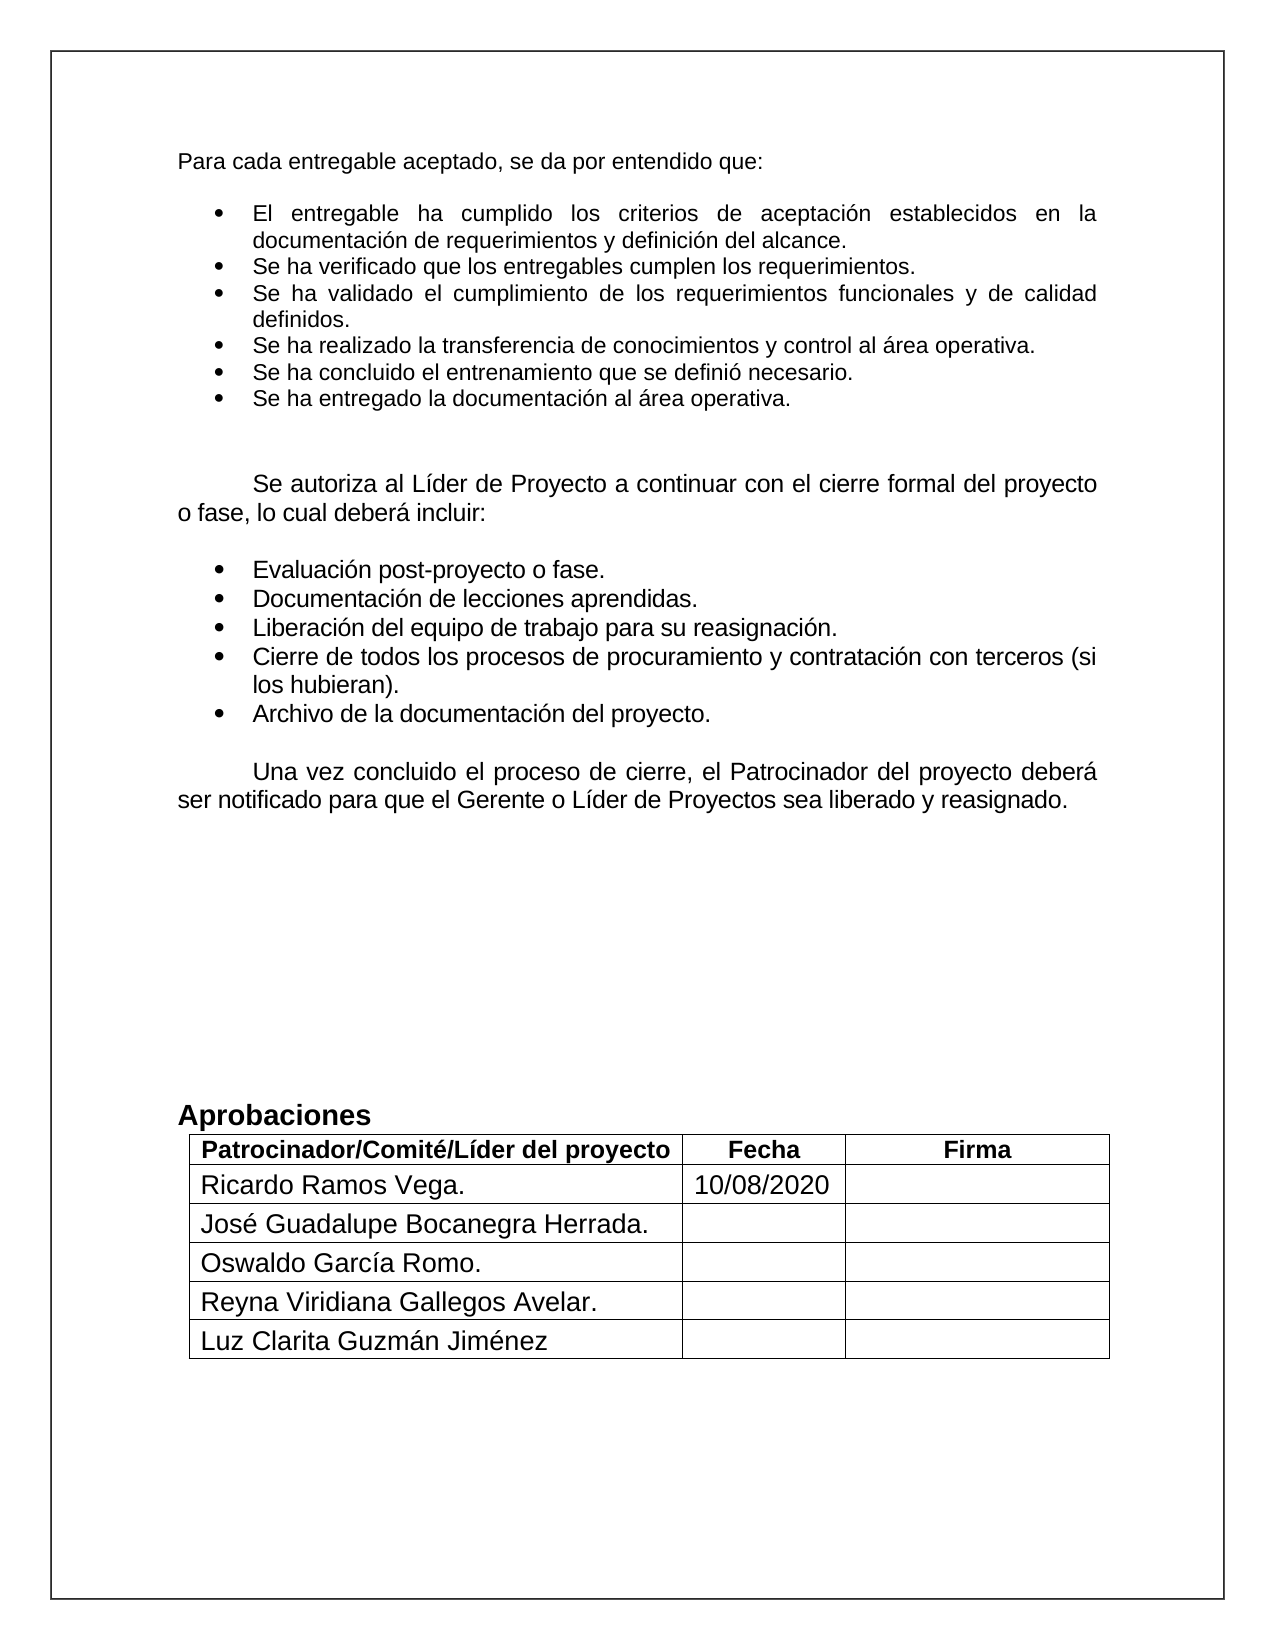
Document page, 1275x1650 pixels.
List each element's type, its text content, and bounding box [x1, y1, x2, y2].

list Evaluación post-proyecto o fase. [215, 555, 1098, 584]
text Para cada entregable aceptado, se da por entendido que: [177, 148, 1098, 174]
table_cell Reyna Viridiana Gallegos Avelar. [190, 1282, 682, 1319]
list Liberación del equipo de trabajo para su reasignación. [215, 613, 1098, 642]
table_cell 10/08/2020 [683, 1165, 845, 1203]
list Se ha concluido el entrenamiento que se definió necesario. [215, 358, 1098, 385]
table_cell José Guadalupe Bocanegra Herrada. [190, 1204, 682, 1242]
text Se autoriza al Líder de Proyecto a continuar con el cierre formal del proyecto o fase, lo cual deberá incluir: [177, 469, 1098, 526]
subtitle Aprobaciones [177, 1098, 1098, 1132]
table_header Fecha [683, 1135, 845, 1164]
table_header Firma [846, 1135, 1109, 1164]
table_cell [846, 1320, 1109, 1358]
table_cell [846, 1243, 1109, 1281]
table_cell [846, 1165, 1109, 1203]
list Se ha validado el cumplimiento de los requerimientos funcionales y de calidad definidos. [215, 279, 1098, 332]
table_cell Oswaldo García Romo. [190, 1243, 682, 1281]
list Se ha verificado que los entregables cumplen los requerimientos. [215, 253, 1098, 279]
table_cell [683, 1243, 845, 1281]
table_cell [683, 1320, 845, 1358]
list El entregable ha cumplido los criterios de aceptación establecidos en la documentación de requerimientos y definición del alcance. [215, 200, 1098, 253]
table_cell [846, 1282, 1109, 1319]
table_header Patrocinador/Comité/Líder del proyecto [190, 1135, 682, 1164]
list Se ha realizado la transferencia de conocimientos y control al área operativa. [215, 332, 1098, 358]
list Archivo de la documentación del proyecto. [215, 699, 1098, 728]
table_cell [683, 1204, 845, 1242]
table_cell Luz Clarita Guzmán Jiménez [190, 1320, 682, 1358]
table_cell [846, 1204, 1109, 1242]
list Cierre de todos los procesos de procuramiento y contratación con terceros (si los hubieran). [215, 642, 1098, 699]
list Documentación de lecciones aprendidas. [215, 584, 1098, 613]
text Una vez concluido el proceso de cierre, el Patrocinador del proyecto deberá ser notificado para que el Gerente o Líder de Proyectos sea liberado y reasignado. [177, 757, 1098, 814]
table_cell Ricardo Ramos Vega. [190, 1165, 682, 1203]
list Se ha entregado la documentación al área operativa. [215, 385, 1098, 411]
table_cell [683, 1282, 845, 1319]
